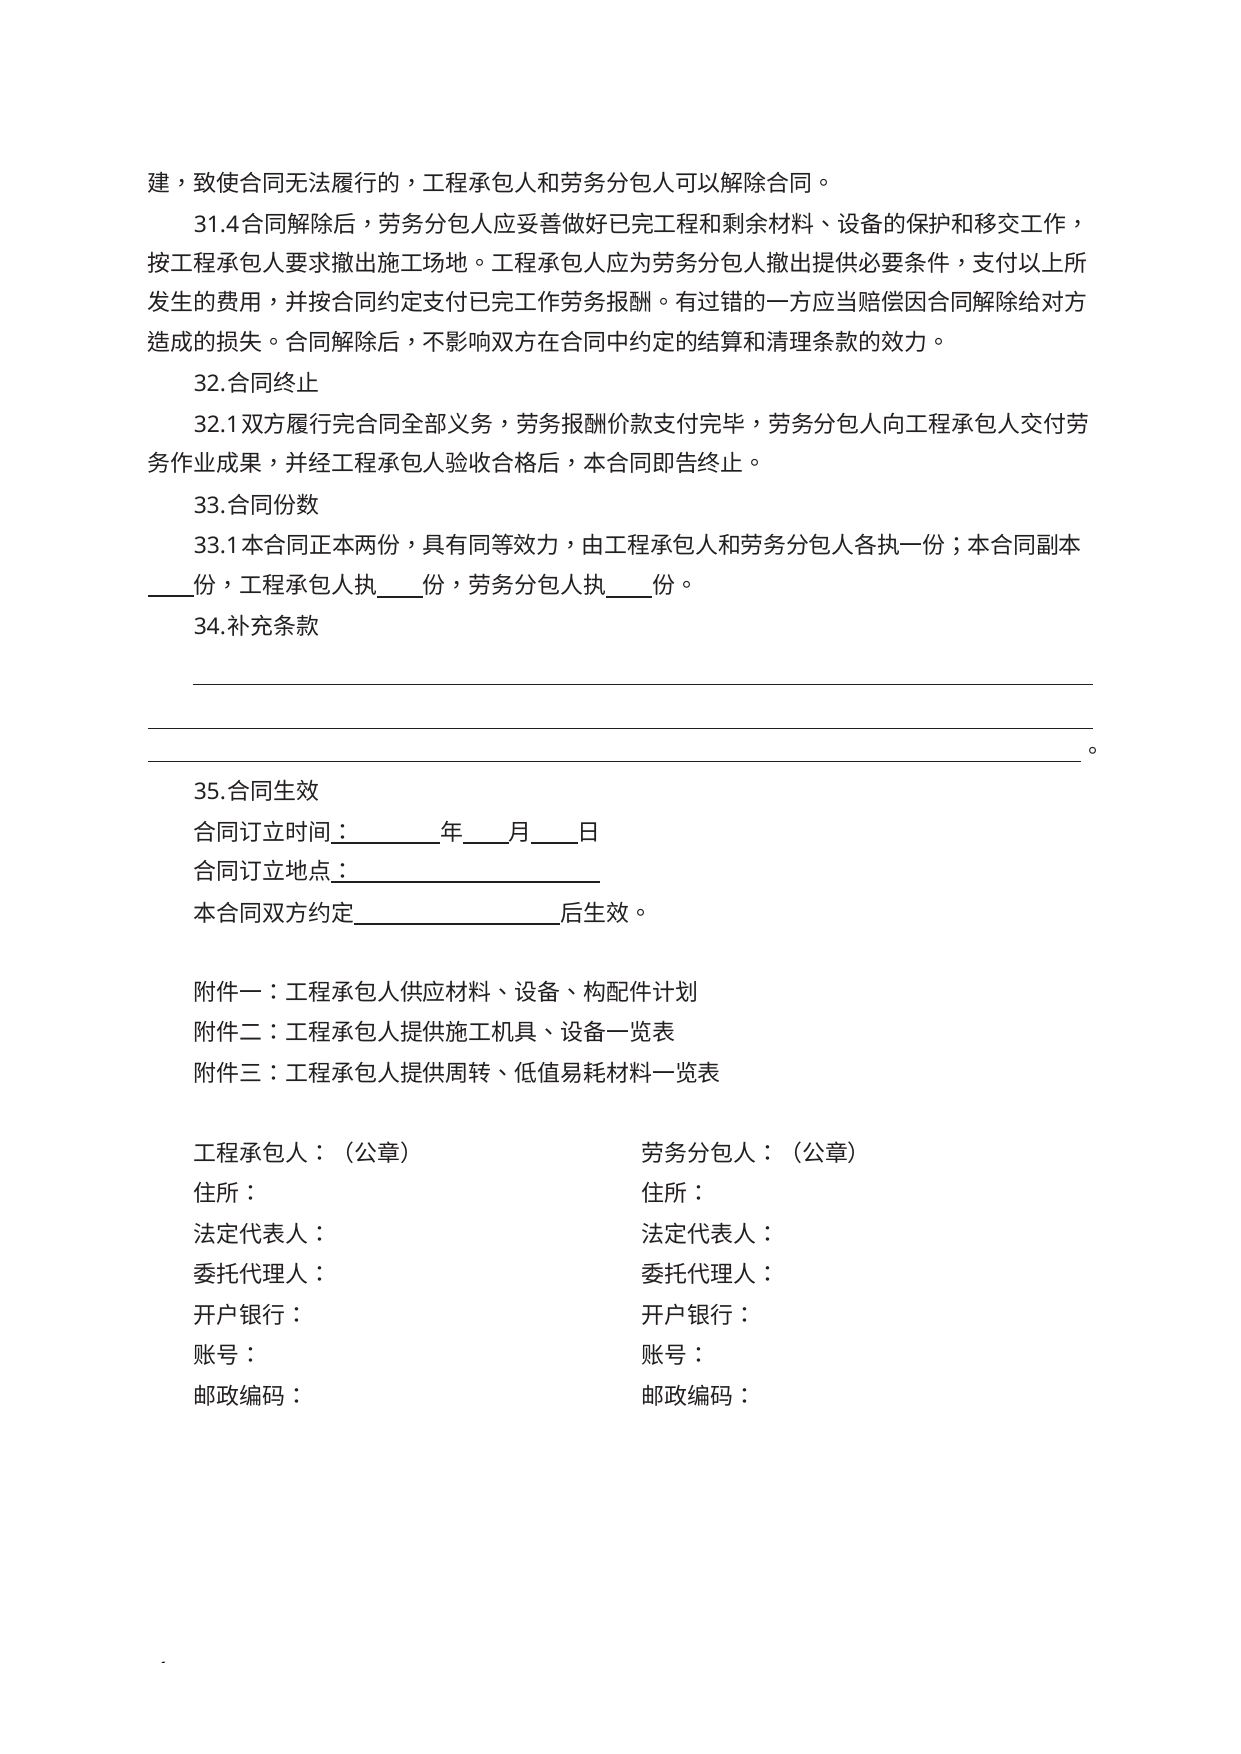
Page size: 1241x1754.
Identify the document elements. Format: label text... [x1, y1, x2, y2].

text 住所： 住所： [193, 1177, 1115, 1208]
text 邮政编码： 邮政编码： [193, 1379, 1115, 1411]
list 补充条款 [193, 610, 1115, 641]
list 合同生效 [193, 775, 1115, 807]
list 合同解除后，劳务分包人应妥善做好已完工程和剩余材料、设备的保护和移交工作， 按工程承包人要求撤出施工场地。工程承包人应为劳务分包人撤出提供必要条件，支付以上所发生的费用，并按合同约定支付已完工作劳务报酬。有过错的一方应当赔偿因合同解除给对方造成的损失。合同解除后，不影响双方在合同中约定的结算和清理条款的效力。 [148, 208, 1104, 357]
text 附件三：工程承包人提供周转、低值易耗材料一览表 [193, 1057, 1115, 1088]
text 本合同双方约定 后生效。 [193, 897, 1115, 928]
text 工程承包人：（公章） 劳务分包人：（公章） [193, 1136, 1115, 1168]
list 合同份数 [193, 489, 1115, 520]
list 双方履行完合同全部义务，劳务报酬价款支付完毕，劳务分包人向工程承包人交付劳务作业成果，并经工程承包人验收合格后，本合同即告终止。 [148, 408, 1093, 478]
text 法定代表人： 法定代表人： [193, 1217, 1115, 1249]
text 份，工程承包人执 份，劳务分包人执 份。 [148, 569, 1115, 601]
list 合同终止 [193, 367, 1115, 398]
text 附件一：工程承包人供应材料、设备、构配件计划附件二：工程承包人提供施工机具、设备一览表 [193, 976, 699, 1047]
list 本合同正本两份，具有同等效力，由工程承包人和劳务分包人各执一份；本合同副本 [193, 529, 1115, 560]
text 委托代理人： 委托代理人： [193, 1258, 1115, 1289]
text 。 [148, 724, 1115, 766]
text 合同订立时间： 年 月 日合同订立地点： [193, 816, 601, 886]
text 建，致使合同无法履行的，工程承包人和劳务分包人可以解除合同。 [148, 167, 1115, 198]
text 账号： 账号： [193, 1339, 1115, 1370]
text 开户银行： 开户银行： [193, 1298, 1115, 1330]
